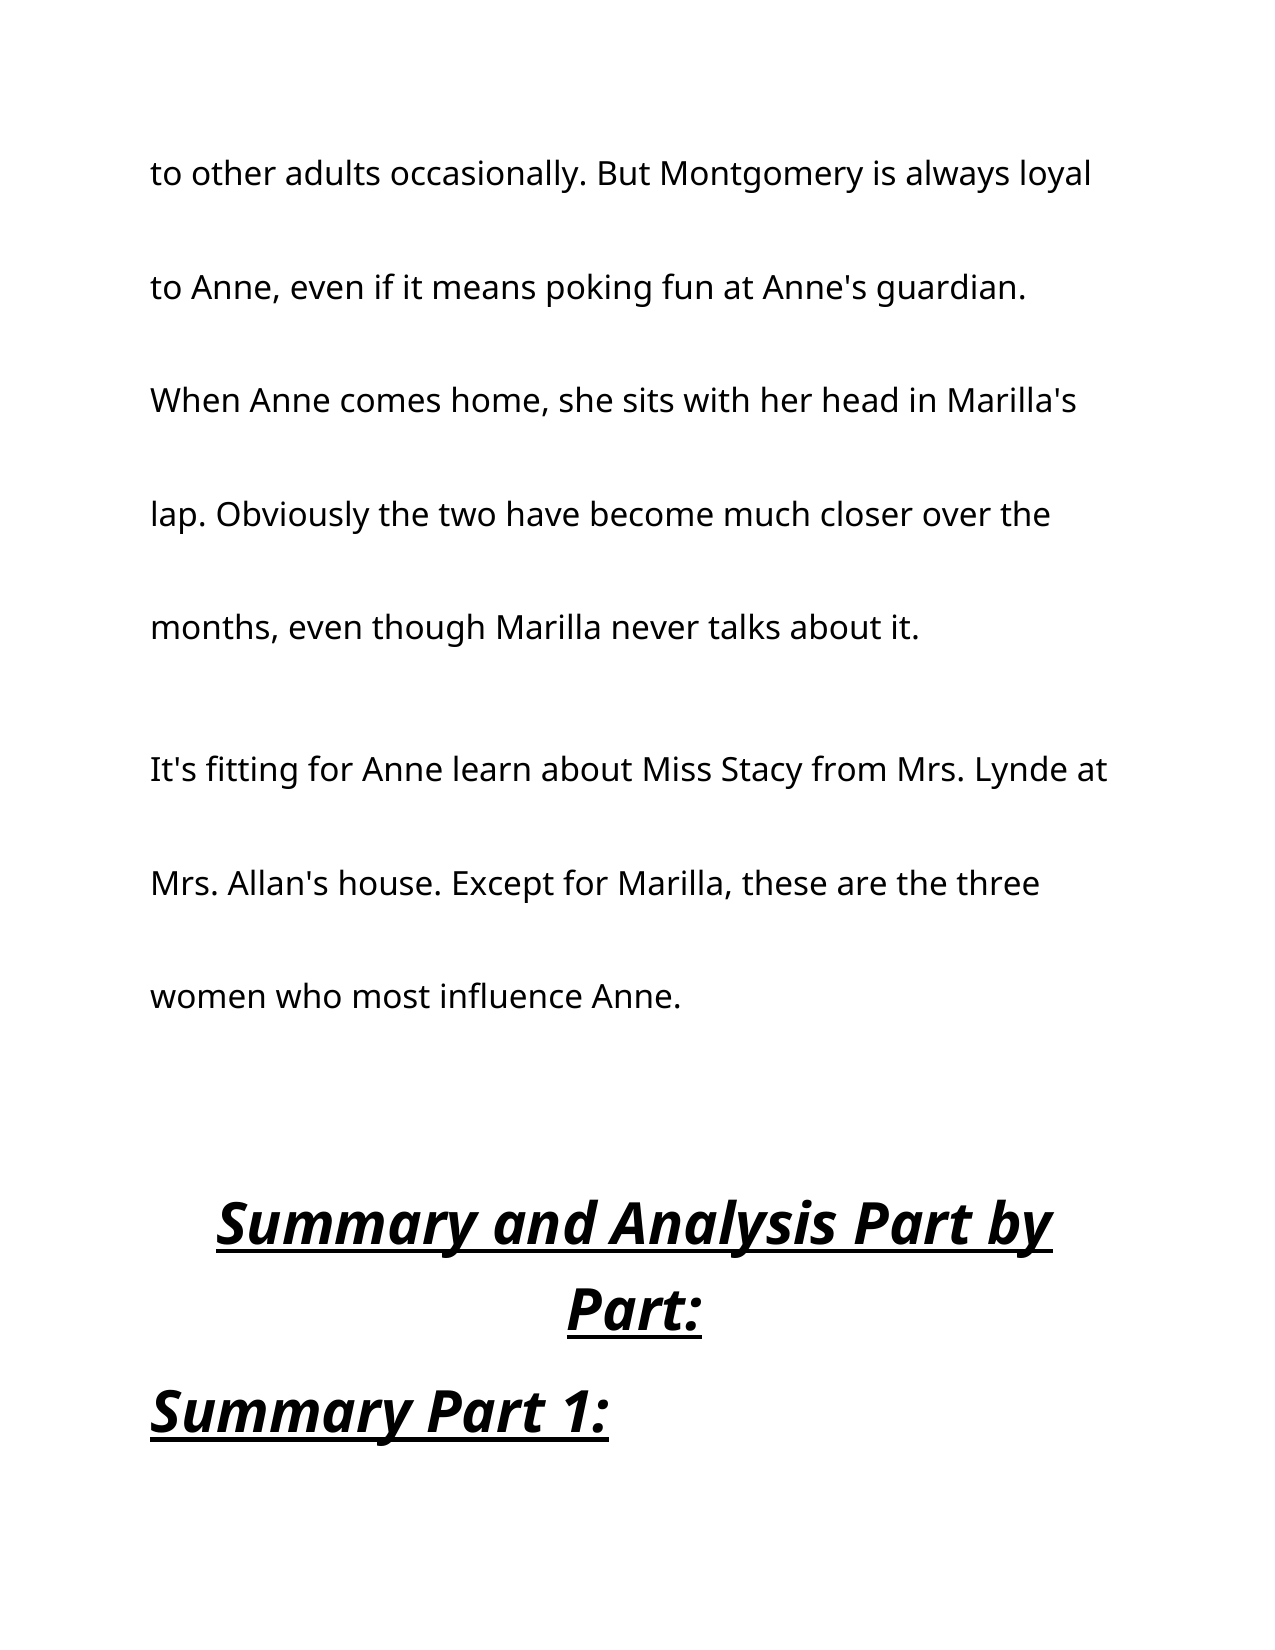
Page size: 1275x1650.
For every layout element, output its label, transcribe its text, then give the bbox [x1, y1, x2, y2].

text Summary and Analysis Part by Part: [150, 1182, 1125, 1347]
text It's fitting for Anne learn about Miss Stacy from Mrs. Lynde at Mrs. Allan's house. Except for Marilla, these are the three women who most influence Anne. [150, 746, 1125, 1018]
text Summary Part 1: [150, 1371, 1125, 1450]
text When Anne comes home, she sits with her head in Marilla's lap. Obviously the two have become much closer over the months, even though Marilla never talks about it. [150, 377, 1125, 649]
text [150, 150, 1125, 309]
